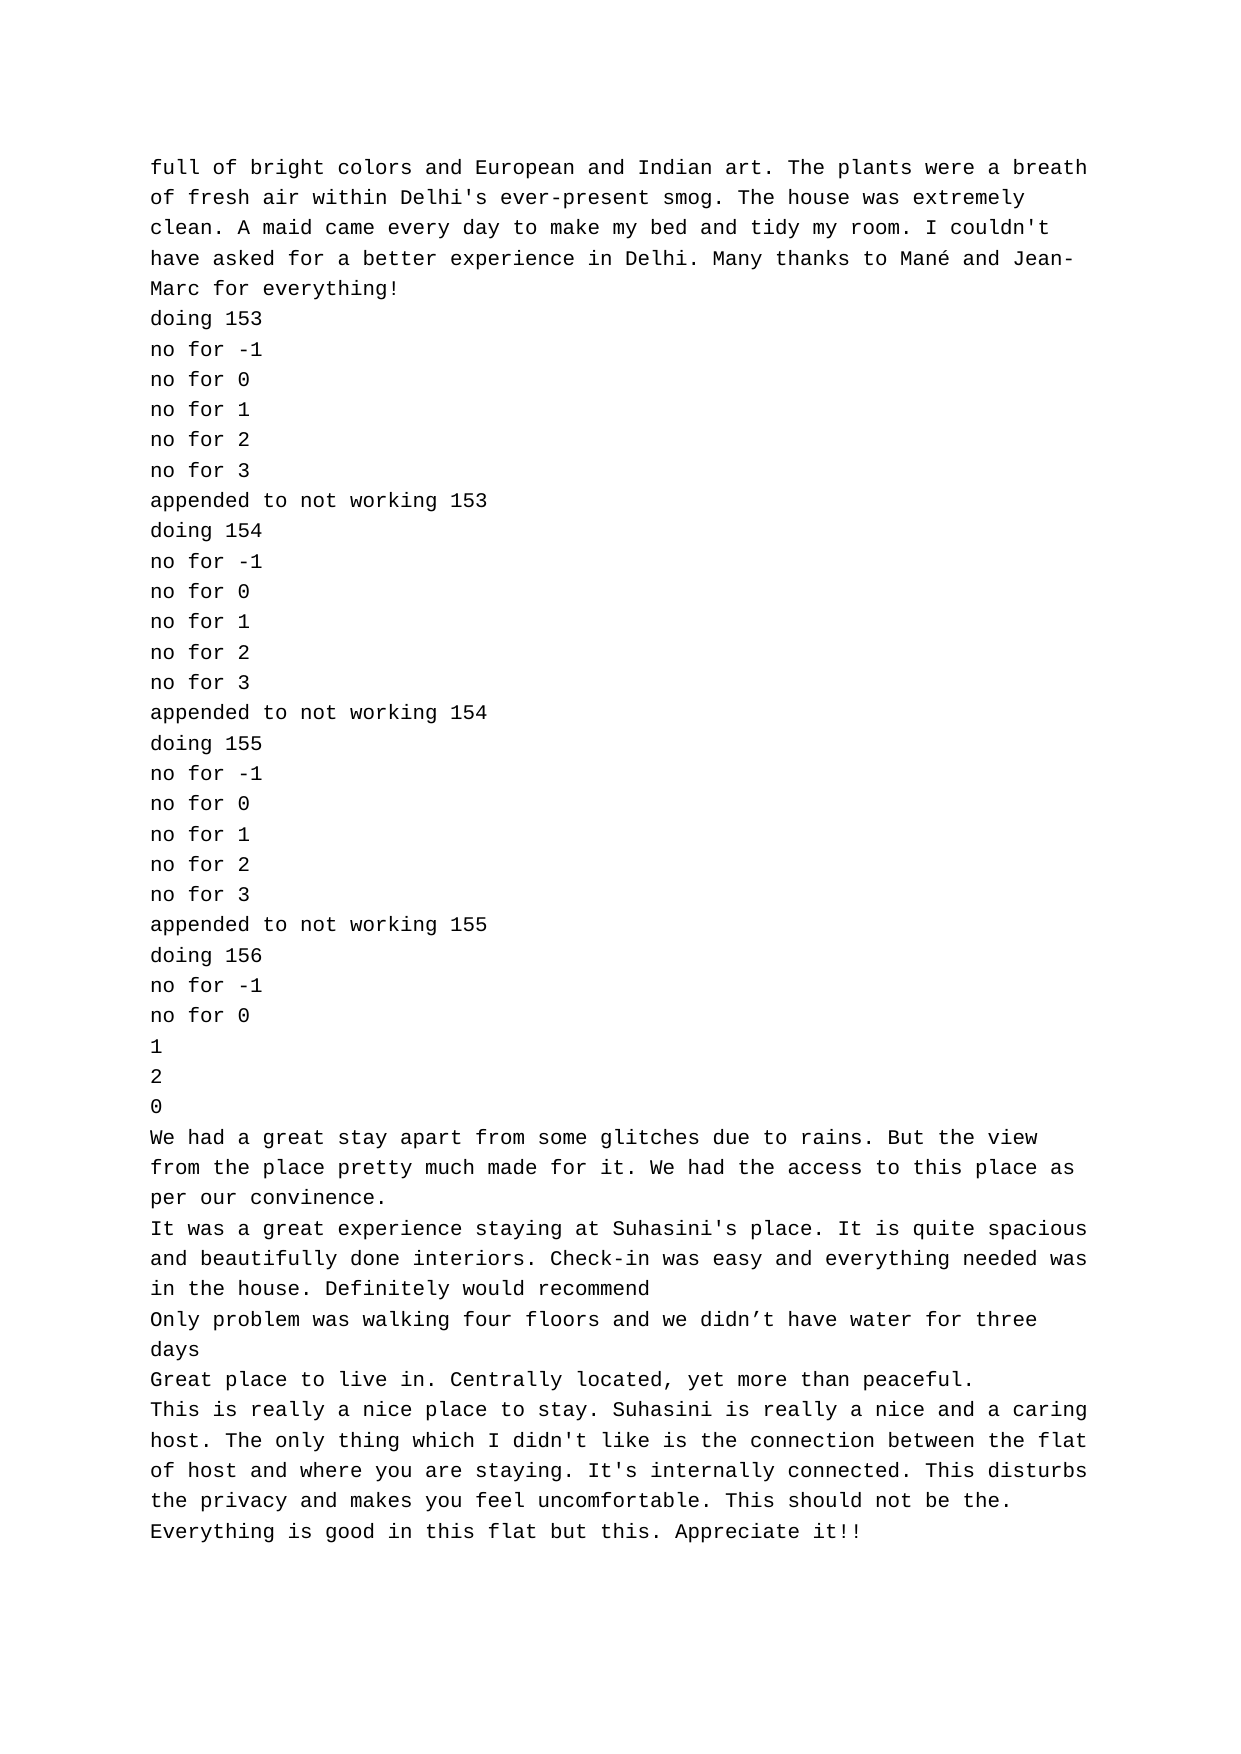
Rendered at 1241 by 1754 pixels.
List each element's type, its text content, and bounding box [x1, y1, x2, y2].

text no for 0 [150, 999, 1090, 1029]
text no for 2 [150, 847, 1090, 877]
text 1 [150, 1029, 1090, 1059]
text no for 0 [150, 787, 1090, 817]
text Only problem was walking four floors and we didn’t have water for three days [150, 1302, 1090, 1362]
text no for 1 [150, 817, 1090, 847]
text It was a great experience staying at Suhasini's place. It is quite spacious and beautifully done interiors. Check-in was easy and everything needed was in the house. Definitely would recommend [150, 1211, 1090, 1302]
text doing 156 [150, 938, 1090, 968]
text Great place to live in. Centrally located, yet more than peaceful. [150, 1362, 1090, 1393]
text no for 3 [150, 453, 1090, 483]
text We had a great stay apart from some glitches due to rains. But the view from the place pretty much made for it. We had the access to this place as per our convinence. [150, 1120, 1090, 1211]
text no for -1 [150, 756, 1090, 787]
text This is really a nice place to stay. Suhasini is really a nice and a caring host. The only thing which I didn't like is the connection between the flat of host and where you are staying. It's internally connected. This disturbs the privacy and makes you feel uncomfortable. This should not be the. Everything is good in this flat but this. Appreciate it!! [150, 1393, 1090, 1544]
text no for 2 [150, 635, 1090, 665]
text doing 154 [150, 514, 1090, 544]
text doing 155 [150, 726, 1090, 756]
text no for 3 [150, 877, 1090, 908]
text appended to not working 155 [150, 908, 1090, 938]
text no for -1 [150, 544, 1090, 574]
text no for 2 [150, 423, 1090, 453]
text no for 0 [150, 574, 1090, 605]
text no for 1 [150, 605, 1090, 635]
text appended to not working 154 [150, 696, 1090, 726]
text no for -1 [150, 968, 1090, 999]
text no for 0 [150, 362, 1090, 392]
text 0 [150, 1090, 1090, 1120]
text no for -1 [150, 332, 1090, 362]
text no for 3 [150, 665, 1090, 696]
text 2 [150, 1059, 1090, 1090]
text doing 153 [150, 302, 1090, 332]
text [150, 150, 1090, 302]
text appended to not working 153 [150, 483, 1090, 514]
text no for 1 [150, 392, 1090, 423]
